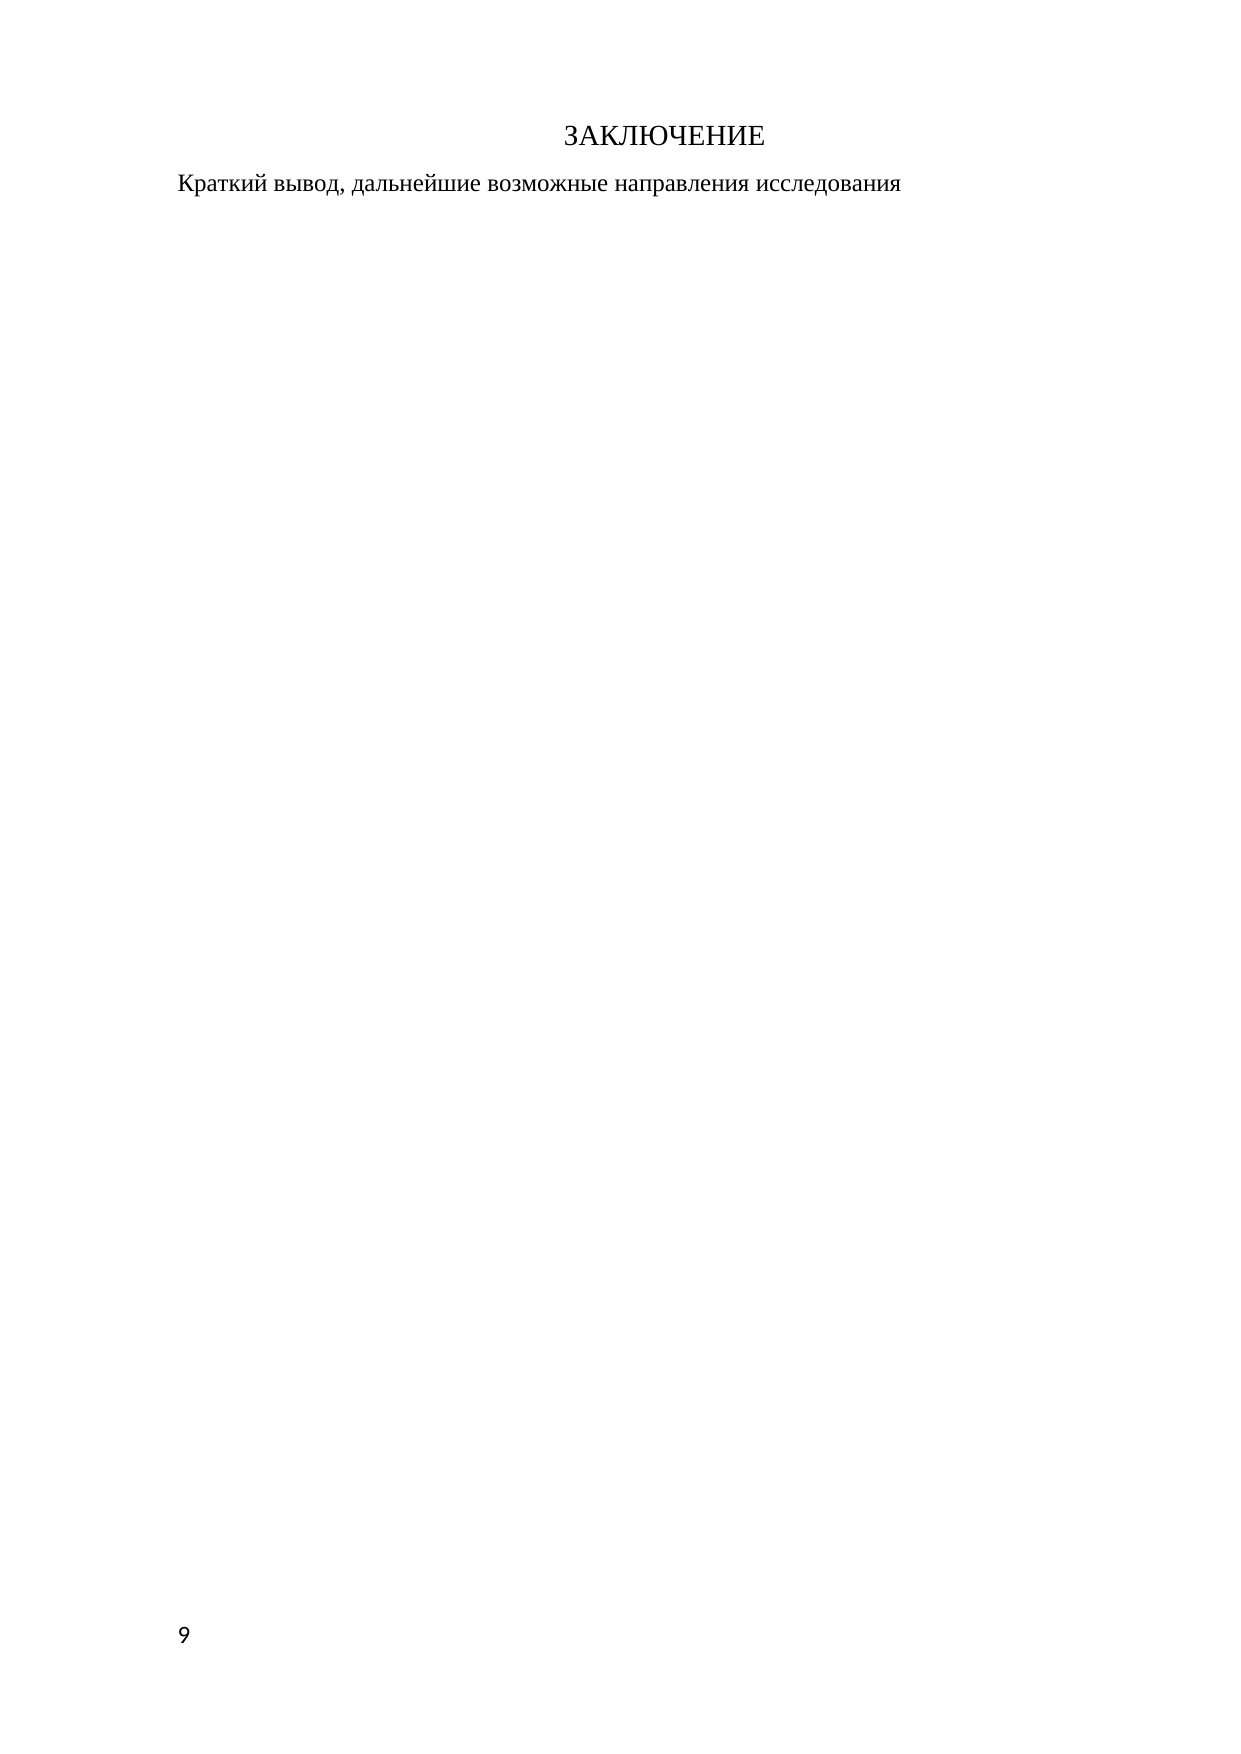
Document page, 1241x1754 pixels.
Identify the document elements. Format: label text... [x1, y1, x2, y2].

text Краткий вывод, дальнейшие возможные направления исследования [177, 168, 1152, 197]
text ЗАКЛЮЧЕНИЕ [177, 118, 1152, 152]
